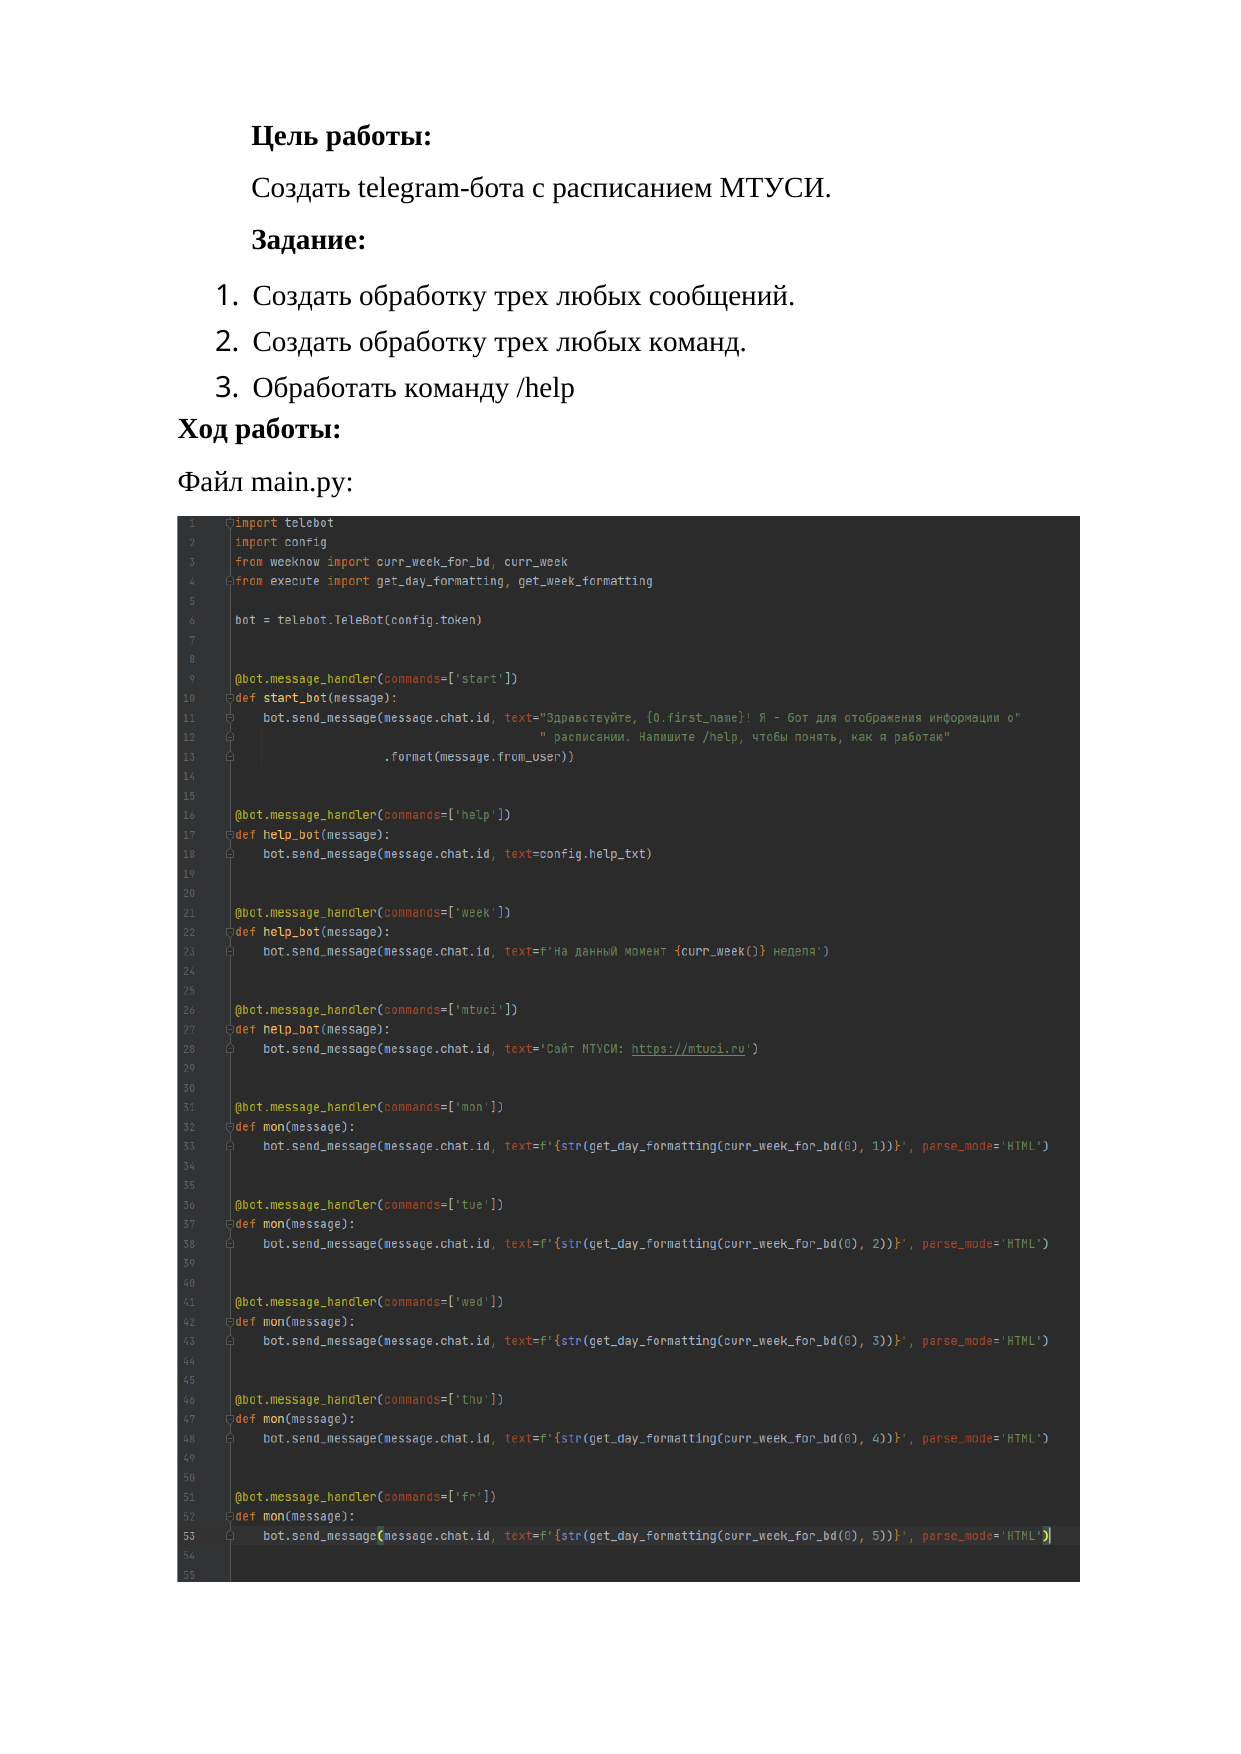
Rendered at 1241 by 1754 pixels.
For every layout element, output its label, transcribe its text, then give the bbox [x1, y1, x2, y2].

list Создать обработку трех любых команд. [215, 320, 1152, 360]
list Обработать команду /help [215, 366, 1152, 406]
text Ход работы: [177, 412, 1152, 445]
text Задание: [177, 222, 1152, 256]
picture [177, 516, 1080, 1582]
text Файл main.py: [177, 464, 1152, 497]
text Создать telegram-бота с расписанием МТУСИ. [177, 170, 1152, 204]
list Создать обработку трех любых сообщений. [215, 275, 1152, 314]
text Цель работы: [177, 118, 1152, 152]
